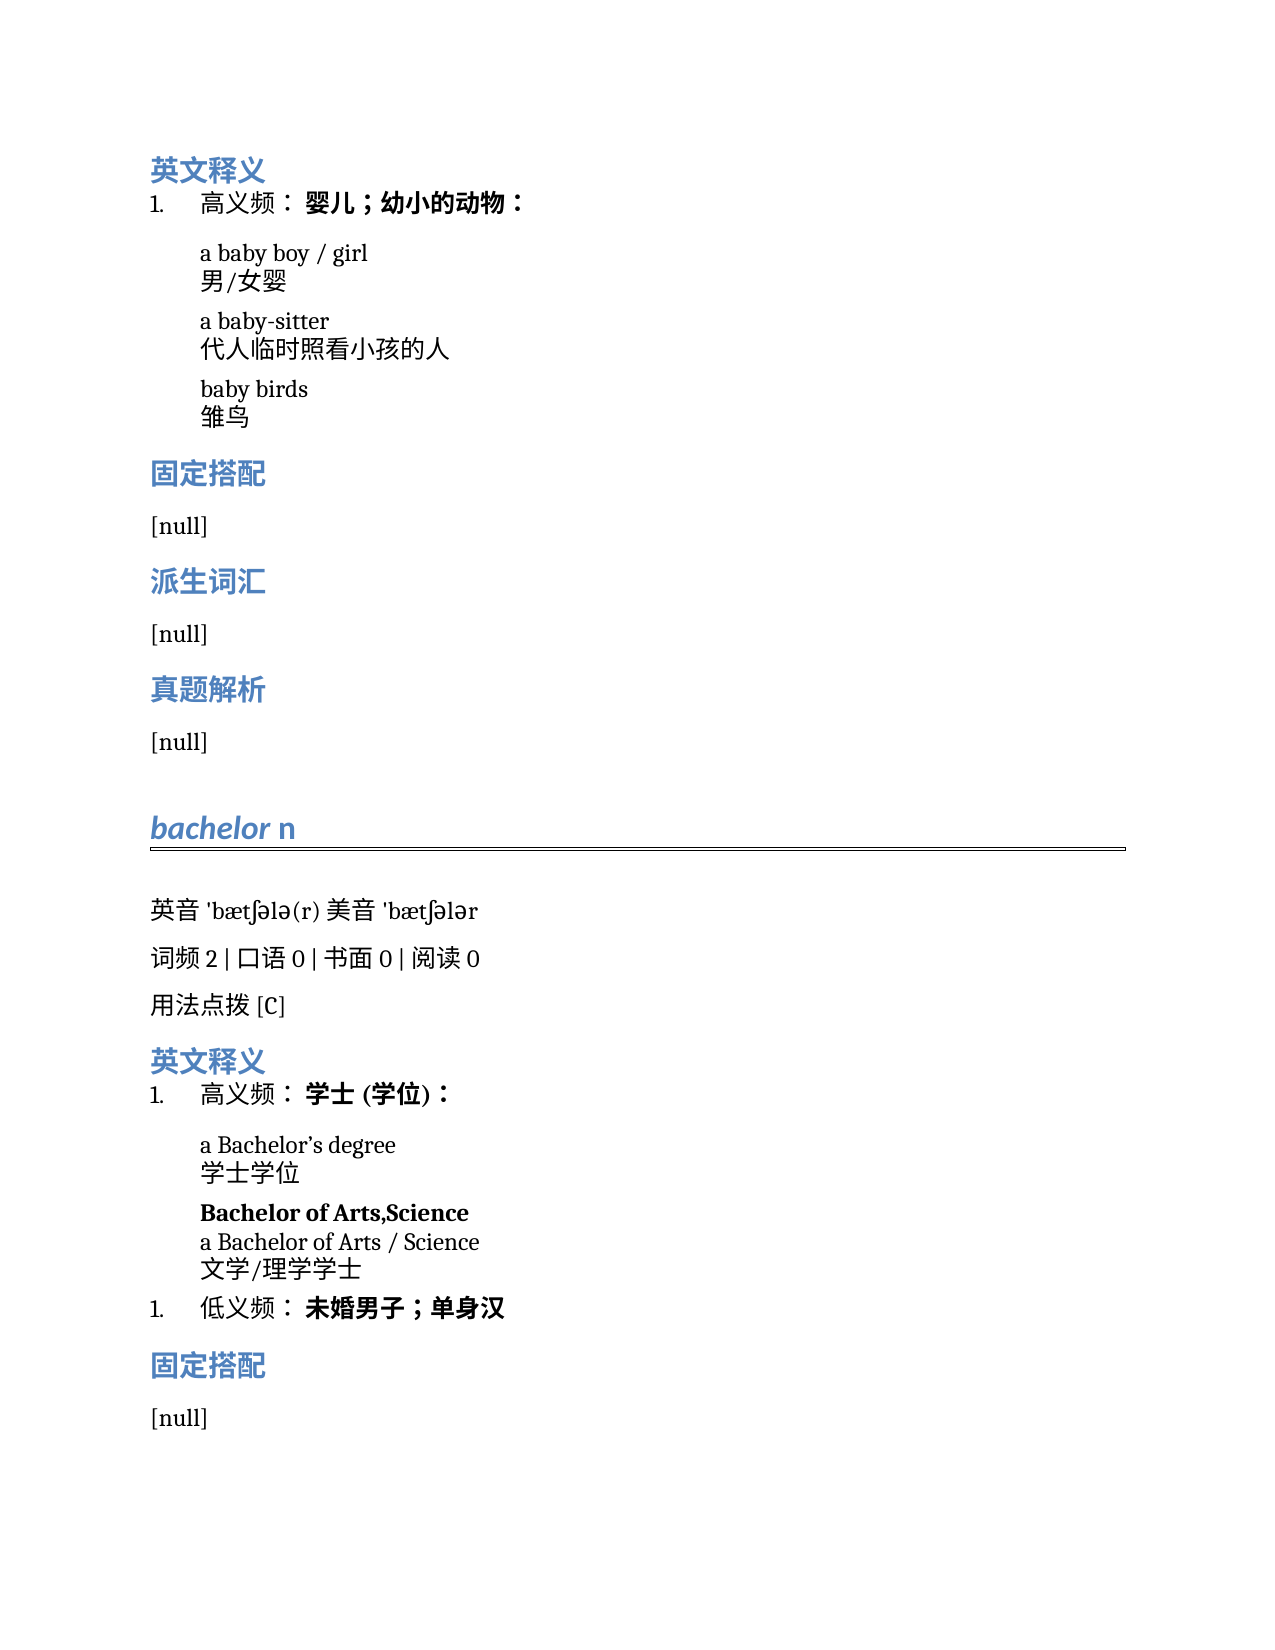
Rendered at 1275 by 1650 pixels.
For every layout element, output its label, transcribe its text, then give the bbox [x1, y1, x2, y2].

text 英音 'bætʃələ(r) 美音 'bætʃələr [150, 897, 1125, 926]
subtitle 英文释义 [150, 150, 1125, 190]
subtitle bachelor n [150, 807, 1125, 847]
text [null] [150, 620, 1125, 649]
subtitle 固定搭配 [150, 1345, 1125, 1385]
text a Bachelor’s degree 学士学位 [200, 1131, 1075, 1188]
text 用法点拨 [C] [150, 992, 1125, 1021]
text [null] [150, 512, 1125, 541]
text [null] [150, 728, 1125, 757]
text 词频 2 | 口语 0 | 书面 0 | 阅读 0 [150, 944, 1125, 973]
subtitle 固定搭配 [150, 453, 1125, 493]
text a baby-sitter 代人临时照看小孩的人 [200, 307, 1075, 365]
list 低义频： 未婚男子；单身汉 [150, 1295, 1125, 1324]
list 高义频： 学士 (学位)： [150, 1081, 1125, 1110]
subtitle 真题解析 [150, 669, 1125, 709]
text baby birds 雏鸟 [200, 375, 1075, 433]
text a baby boy / girl 男/女婴 [200, 239, 1075, 297]
subtitle 派生词汇 [150, 561, 1125, 601]
text Bachelor of Arts,Science a Bachelor of Arts / Science 文学/理学学士 [200, 1199, 1075, 1285]
text [null] [150, 1403, 1125, 1432]
subtitle 英文释义 [150, 1042, 1125, 1081]
list 高义频： 婴儿；幼小的动物： [150, 190, 1125, 218]
